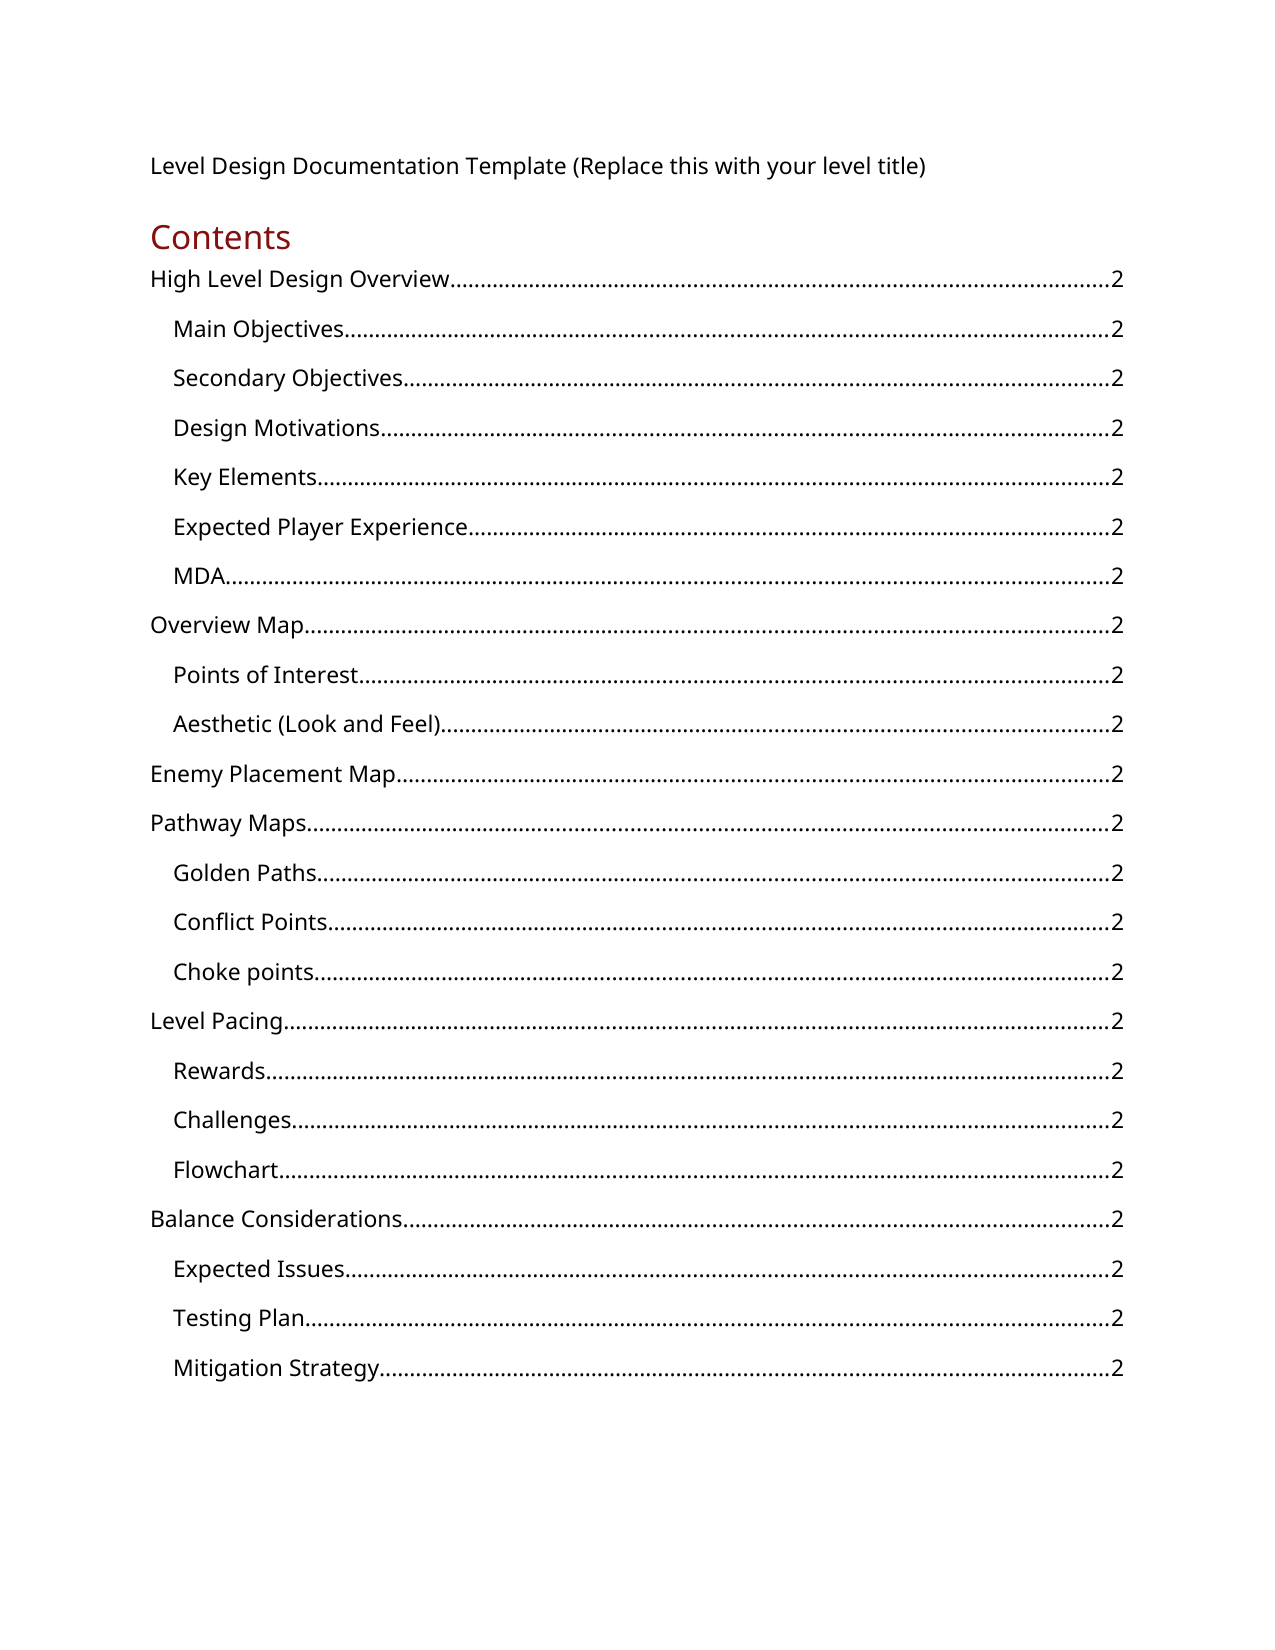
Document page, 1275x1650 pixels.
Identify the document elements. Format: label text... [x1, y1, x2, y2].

text Level Design Documentation Template (Replace this with your level title) [150, 150, 1125, 181]
